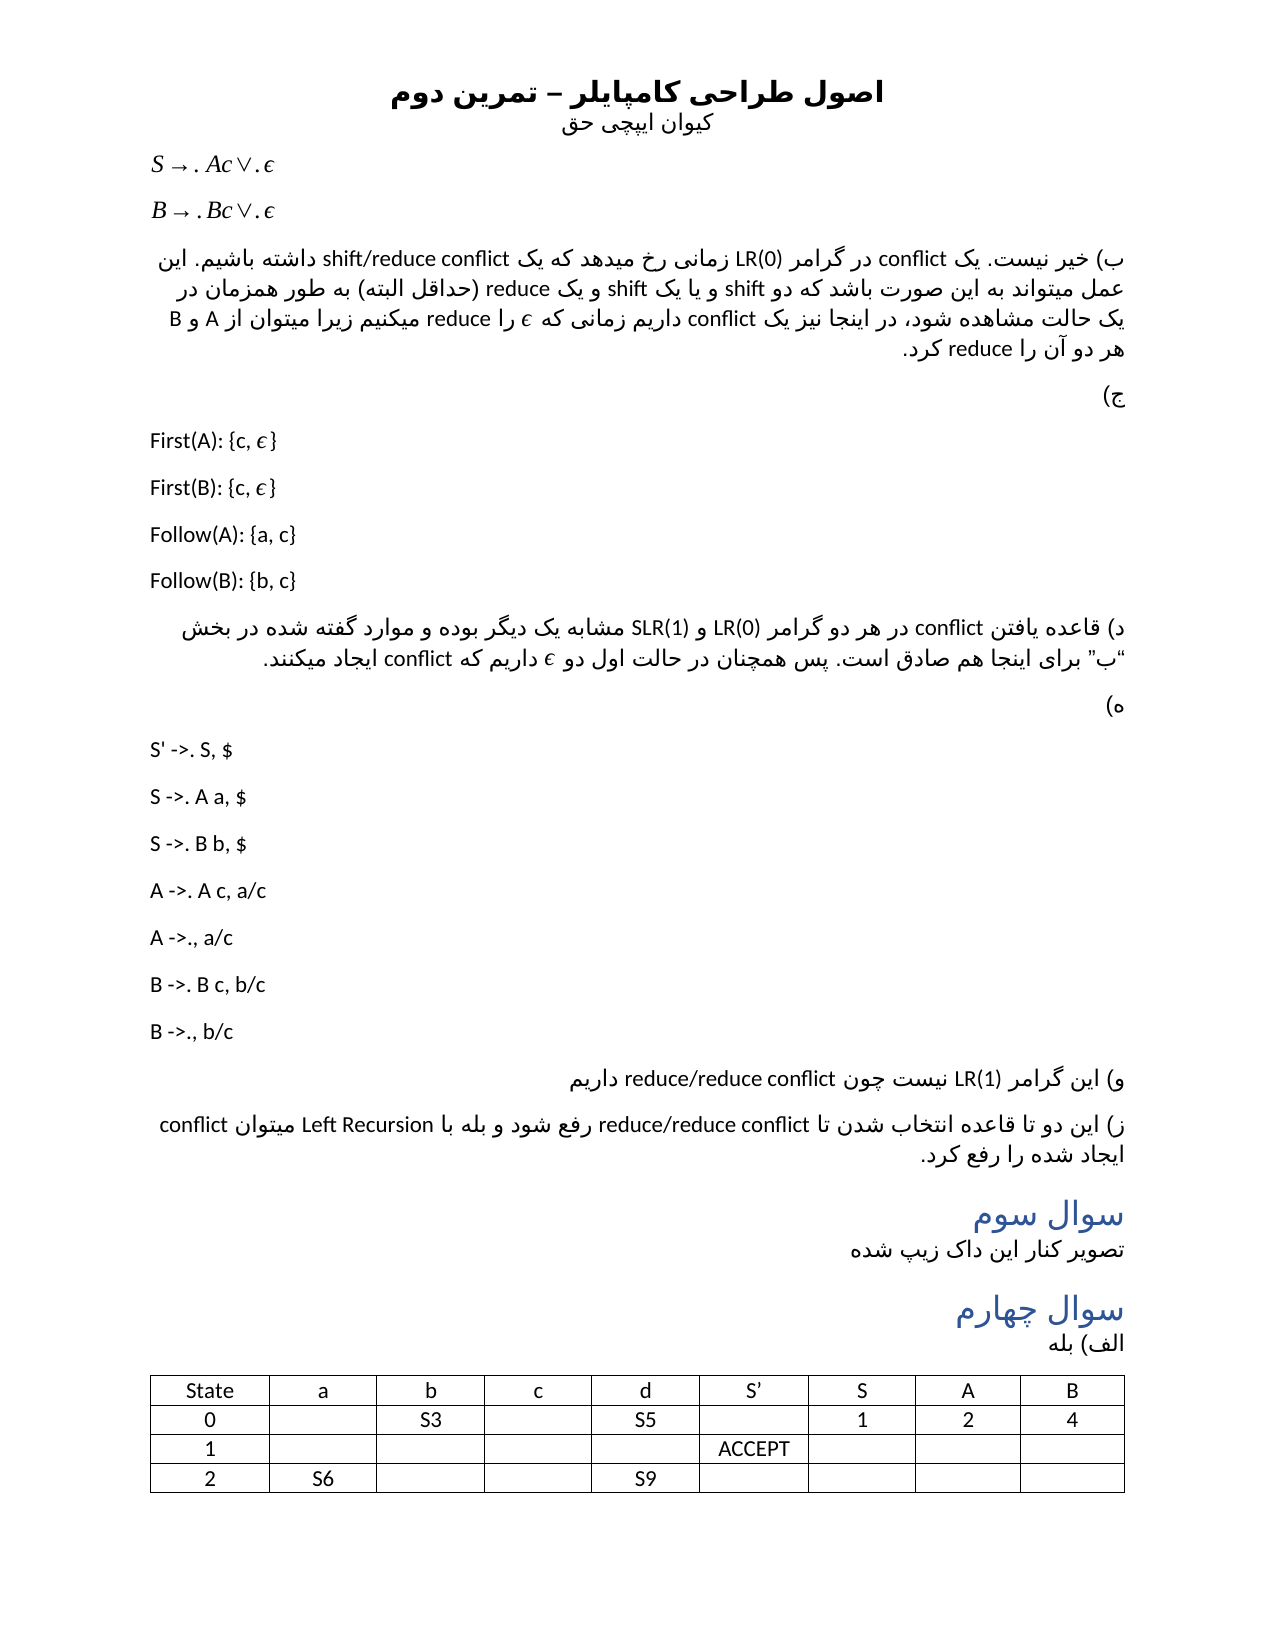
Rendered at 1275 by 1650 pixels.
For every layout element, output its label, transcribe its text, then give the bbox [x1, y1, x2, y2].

table_cell S9 [592, 1464, 699, 1492]
subtitle سوال سوم [150, 1194, 1125, 1232]
text تصویر کنار این داک زیپ شده [150, 1236, 1125, 1262]
table_cell [270, 1435, 376, 1463]
text S ->. A a, $ [150, 782, 1125, 811]
table_cell [916, 1464, 1020, 1492]
table_header b [377, 1376, 484, 1404]
table_cell 1 [151, 1435, 269, 1463]
text Follow(A): {a, c} [150, 520, 1125, 548]
table_cell S5 [592, 1406, 699, 1433]
table_header S [809, 1376, 915, 1404]
table_cell [809, 1435, 915, 1463]
text Follow(B): {b, c} [150, 567, 1125, 595]
table_cell [700, 1464, 808, 1492]
text S ->. B b, $ [150, 829, 1125, 857]
table_cell [1021, 1435, 1124, 1463]
table_cell 2 [151, 1464, 269, 1492]
table_header S’ [700, 1376, 808, 1404]
table_header State [151, 1376, 269, 1404]
table_cell [809, 1464, 915, 1492]
table_cell [270, 1406, 376, 1433]
text ه) [150, 691, 1125, 717]
text الف) بله [150, 1330, 1125, 1357]
table_header A [916, 1376, 1020, 1404]
table_cell [592, 1435, 699, 1463]
table_cell [485, 1406, 591, 1433]
text ز) این دو تا قاعده انتخاب شدن تا reduce/reduce conflict رفع شود و بله با Left Recursion میتوان conflict ایجاد شده را رفع کرد. [150, 1111, 1125, 1167]
table_cell ACCEPT [700, 1435, 808, 1463]
table_cell 0 [151, 1406, 269, 1433]
text ب) خیر نیست. یک conflict در گرامر LR(0) زمانی رخ میدهد که یک shift/reduce conflict داشته باشیم. این عمل میتواند به این صورت باشد که دو shift و یا یک shift و یک reduce (حداقل البته) به طور همزمان در یک حالت مشاهده شود، در اینجا نیز یک conflict داریم زمانی که را reduce میکنیم زیرا میتوان از A و B هر دو آن را reduce کرد. [150, 244, 1125, 362]
table_cell [377, 1464, 484, 1492]
table_header c [485, 1376, 591, 1404]
table_cell [1021, 1464, 1124, 1492]
table_cell [377, 1435, 484, 1463]
table_cell [700, 1406, 808, 1433]
table_header a [270, 1376, 376, 1404]
text S' ->. S, $ [150, 736, 1125, 764]
subtitle سوال چهارم [150, 1289, 1125, 1327]
table_cell [916, 1435, 1020, 1463]
text ج) [150, 381, 1125, 407]
table_cell 2 [916, 1406, 1020, 1433]
table_header d [592, 1376, 699, 1404]
table_cell 4 [1021, 1406, 1124, 1433]
table_header B [1021, 1376, 1124, 1404]
text First(B): {c, } [150, 473, 1125, 501]
table_cell 1 [809, 1406, 915, 1433]
text د) قاعده یافتن conflict در هر دو گرامر LR(0) و SLR(1) مشابه یک دیگر بوده و موارد گفته شده در بخش “ب” برای اینجا هم صادق است. پس همچنان در حالت اول دو داریم که conflict ایجاد میکنند. [150, 613, 1125, 672]
text B ->. B c, b/c [150, 970, 1125, 998]
table_cell S3 [377, 1406, 484, 1433]
table_cell [485, 1435, 591, 1463]
text B ->., b/c [150, 1017, 1125, 1045]
text A ->. A c, a/c [150, 876, 1125, 904]
table_cell [485, 1464, 591, 1492]
text و) این گرامر LR(1) نیست چون reduce/reduce conflict داریم [150, 1064, 1125, 1092]
text A ->., a/c [150, 923, 1125, 951]
text First(A): {c, } [150, 426, 1125, 454]
table_cell S6 [270, 1464, 376, 1492]
